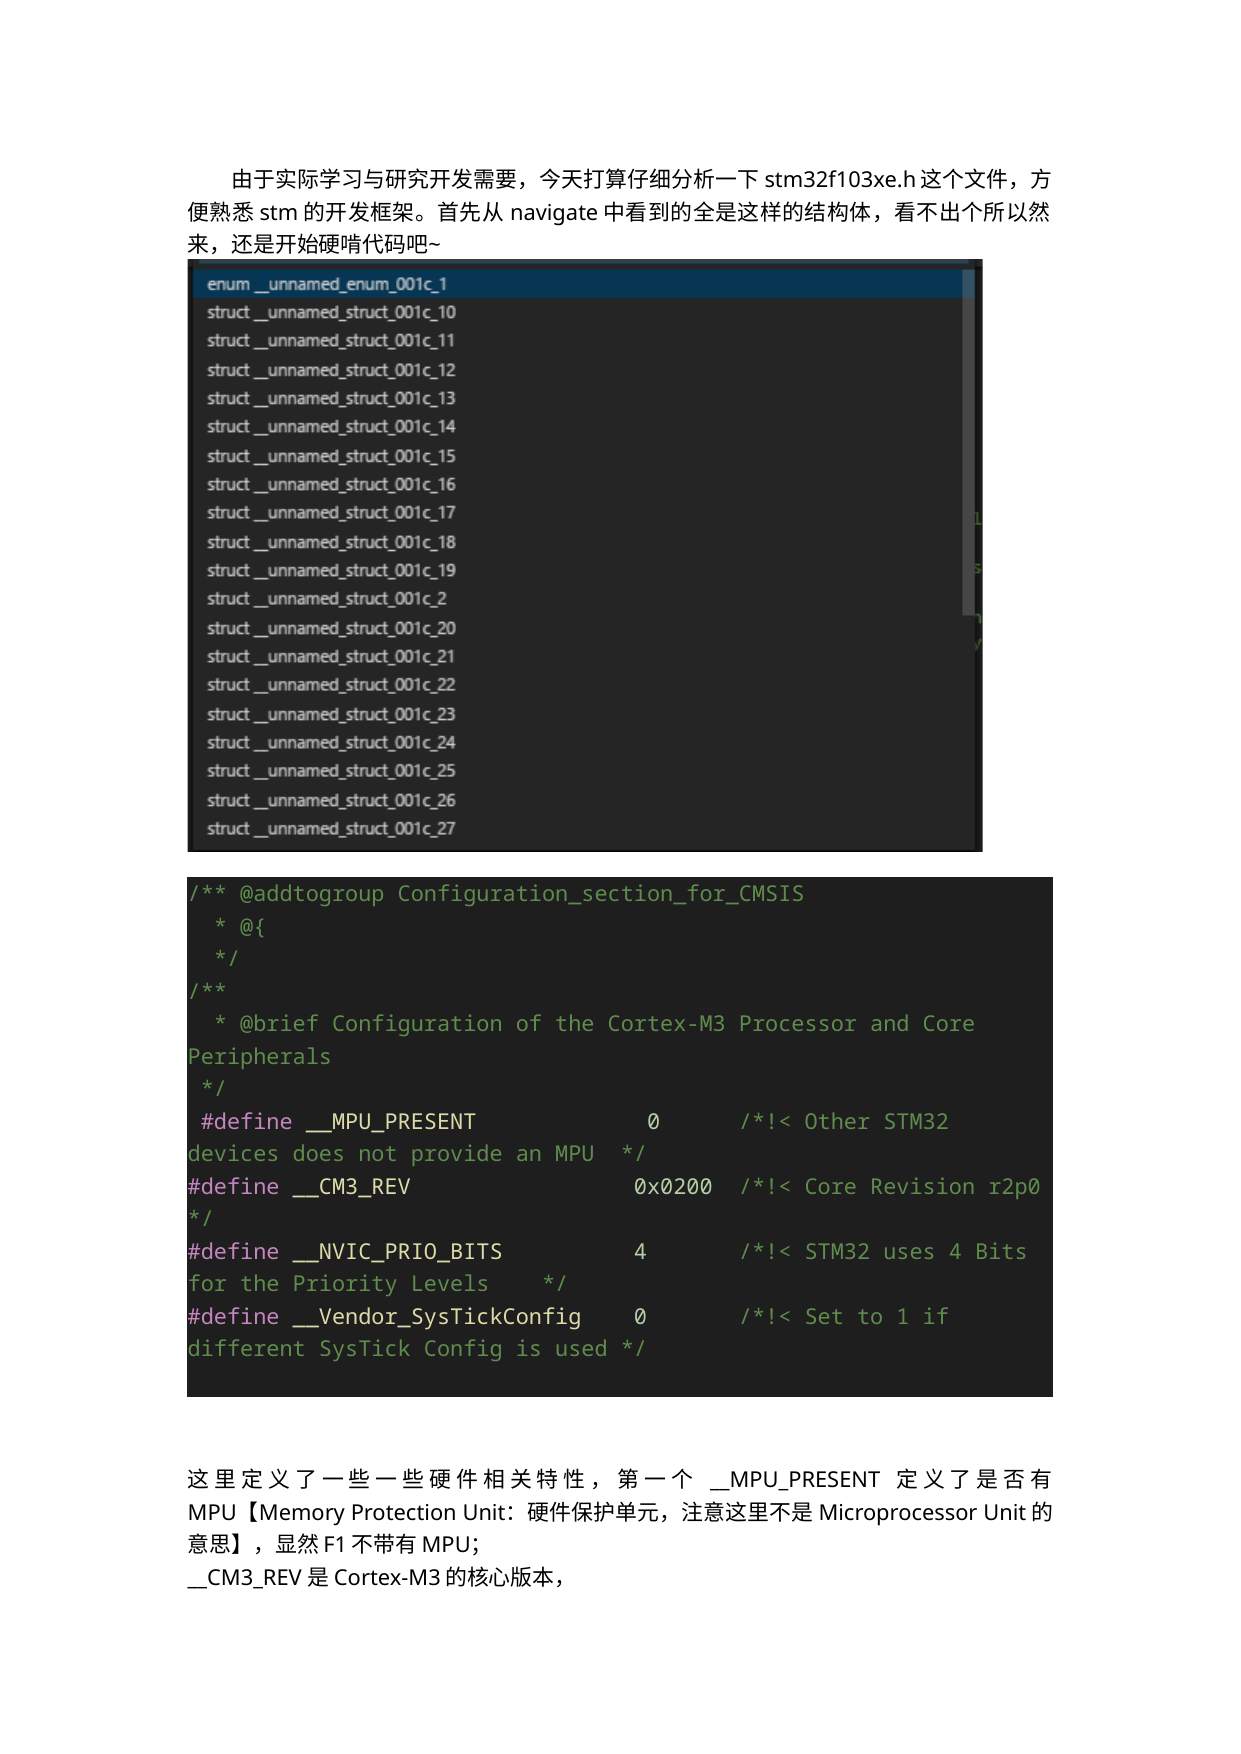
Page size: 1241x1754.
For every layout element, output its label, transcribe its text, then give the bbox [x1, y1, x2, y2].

text __CM3_REV 是Cortex-M3的核心版本， [187, 1559, 1053, 1592]
text */ [187, 1072, 1053, 1104]
text * @brief Configuration of the Cortex-M3 Processor and Core Peripherals [187, 1007, 1053, 1072]
text #define __Vendor_SysTickConfig 0 /*!< Set to 1 if different SysTick Config is used */ [187, 1299, 1053, 1364]
text 这里定义了一些一些硬件相关特性，第一个 __MPU_PRESENT 定义了是否有MPU【Memory Protection Unit：硬件保护单元，注意这里不是Microprocessor Unit的意思】，显然F1不带有MPU； [187, 1462, 1053, 1559]
text #define __NVIC_PRIO_BITS 4 /*!< STM32 uses 4 Bits for the Priority Levels */ [187, 1234, 1053, 1299]
text 由于实际学习与研究开发需要，今天打算仔细分析一下stm32f103xe.h这个文件，方便熟悉stm的开发框架。首先从navigate中看到的全是这样的结构体，看不出个所以然来，还是开始硬啃代码吧~ [187, 162, 1053, 259]
text /** @addtogroup Configuration_section_for_CMSIS [187, 877, 1053, 909]
text #define __CM3_REV 0x0200 /*!< Core Revision r2p0 */ [187, 1169, 1053, 1234]
text /** [187, 974, 1053, 1007]
text #define __MPU_PRESENT 0 /*!< Other STM32 devices does not provide an MPU */ [187, 1104, 1053, 1169]
text */ [187, 942, 1053, 974]
text * @{ [187, 909, 1053, 942]
picture [187, 259, 983, 852]
